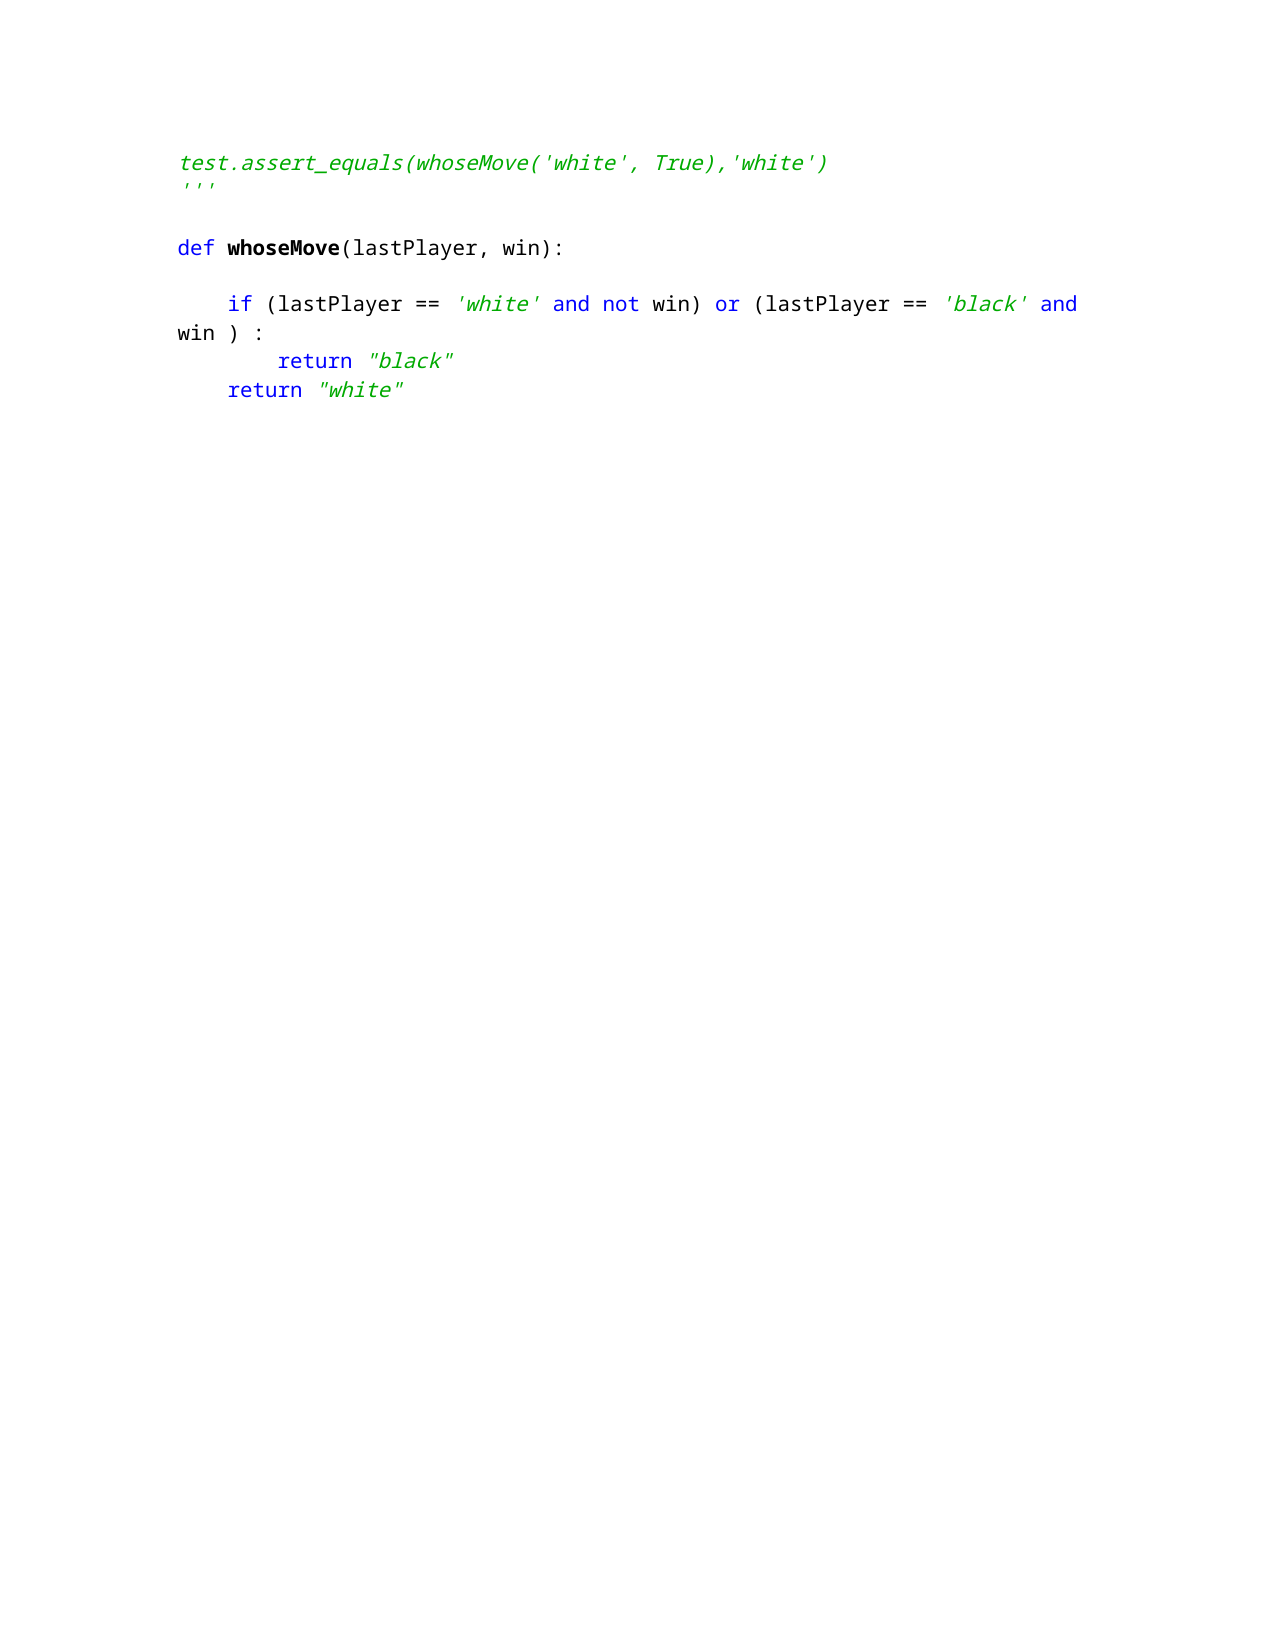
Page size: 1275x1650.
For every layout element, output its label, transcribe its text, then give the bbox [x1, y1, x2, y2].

text return "black" [177, 346, 1098, 375]
text return "white" [177, 375, 1098, 403]
text test.assert_equals(whoseMove('white', True),'white') [177, 148, 1098, 176]
text if (lastPlayer == 'white' and not win) or (lastPlayer == 'black' and win ) : [177, 289, 1098, 346]
text ''' [177, 176, 1098, 204]
text def whoseMove(lastPlayer, win): [177, 233, 1098, 261]
